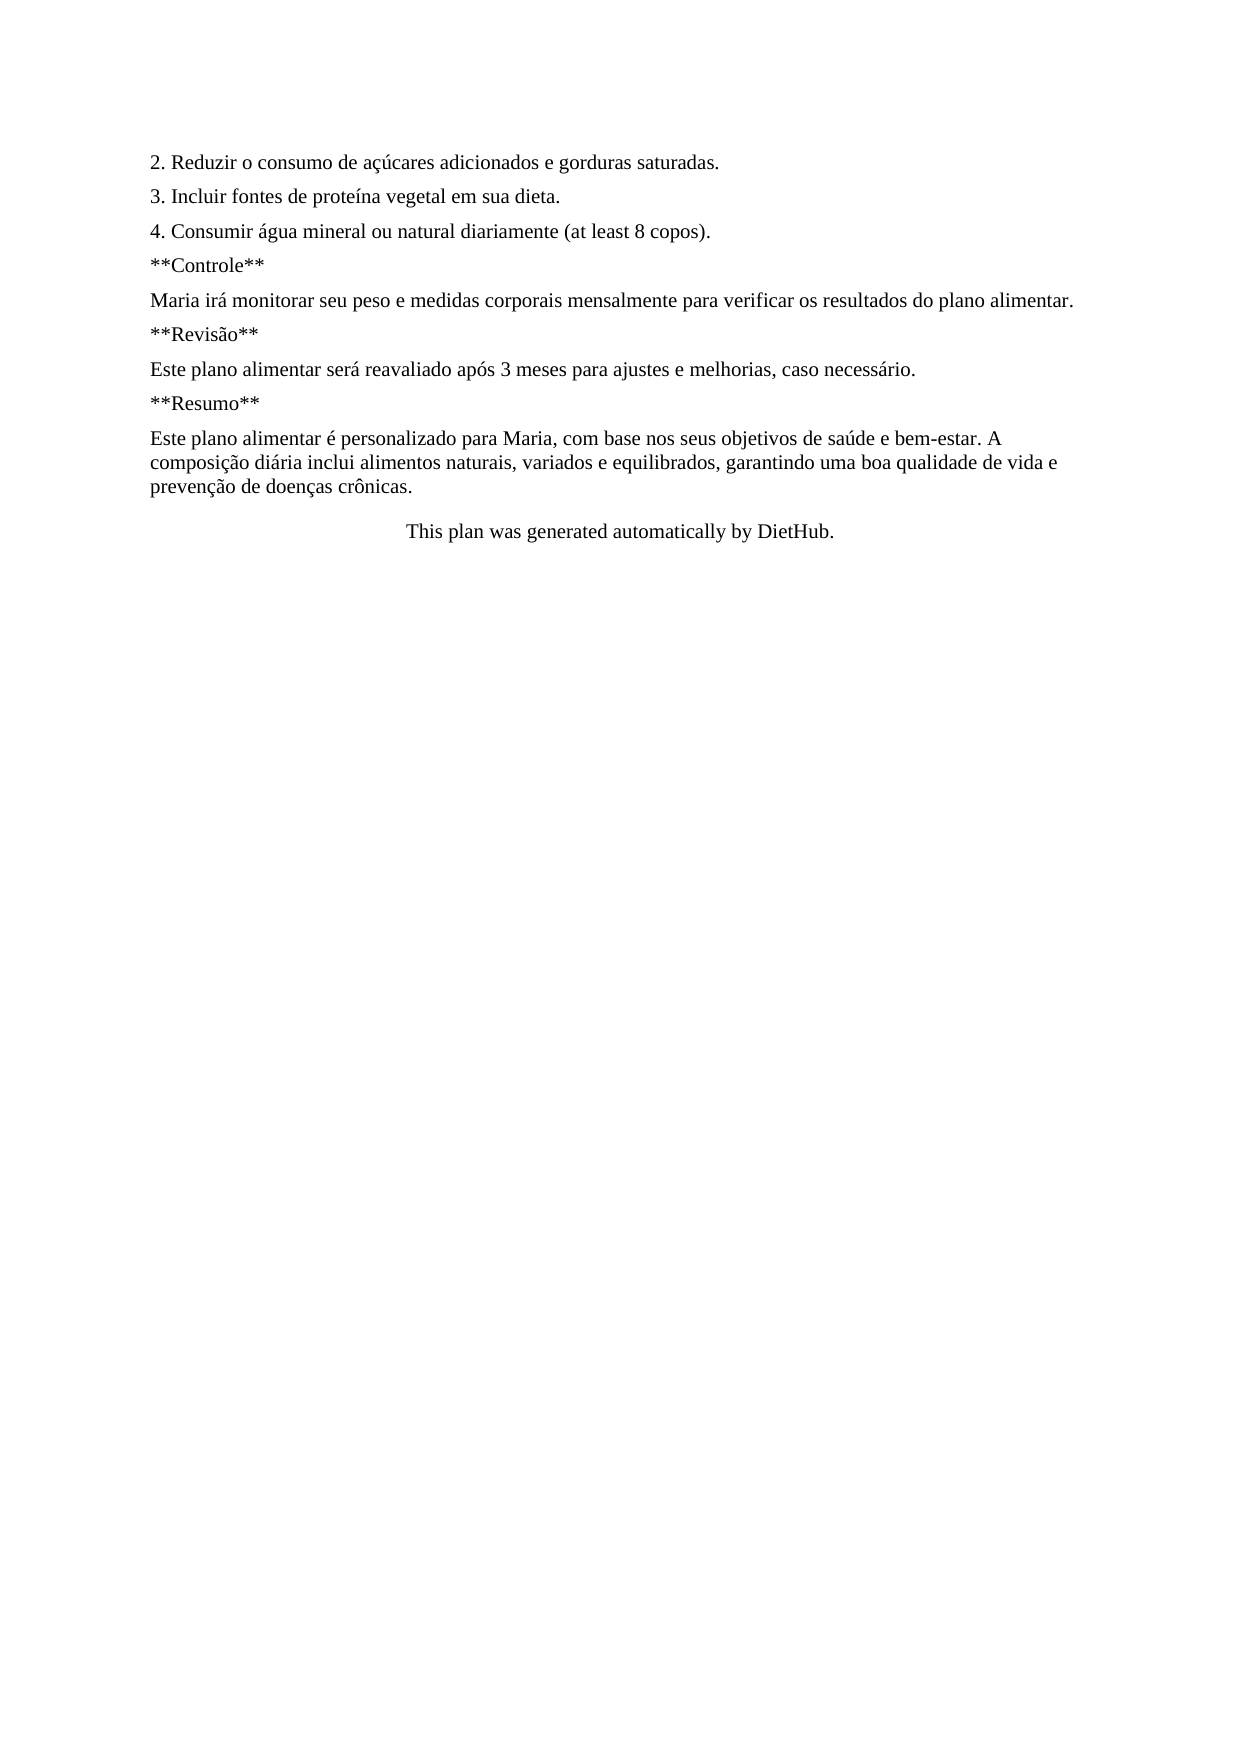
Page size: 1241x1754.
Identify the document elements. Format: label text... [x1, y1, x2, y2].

text 4. Consumir água mineral ou natural diariamente (at least 8 copos). [150, 219, 1090, 243]
text **Controle** [150, 253, 1090, 277]
text **Revisão** [150, 322, 1090, 346]
text 2. Reduzir o consumo de açúcares adicionados e gorduras saturadas. [150, 150, 1090, 174]
text 3. Incluir fontes de proteína vegetal em sua dieta. [150, 184, 1090, 208]
text Maria irá monitorar seu peso e medidas corporais mensalmente para verificar os resultados do plano alimentar. [150, 288, 1090, 312]
text Este plano alimentar é personalizado para Maria, com base nos seus objetivos de saúde e bem-estar. A composição diária inclui alimentos naturais, variados e equilibrados, garantindo uma boa qualidade de vida e prevenção de doenças crônicas. [150, 426, 1090, 498]
text Este plano alimentar será reavaliado após 3 meses para ajustes e melhorias, caso necessário. [150, 357, 1090, 381]
text This plan was generated automatically by DietHub. [150, 519, 1090, 543]
text **Resumo** [150, 391, 1090, 415]
